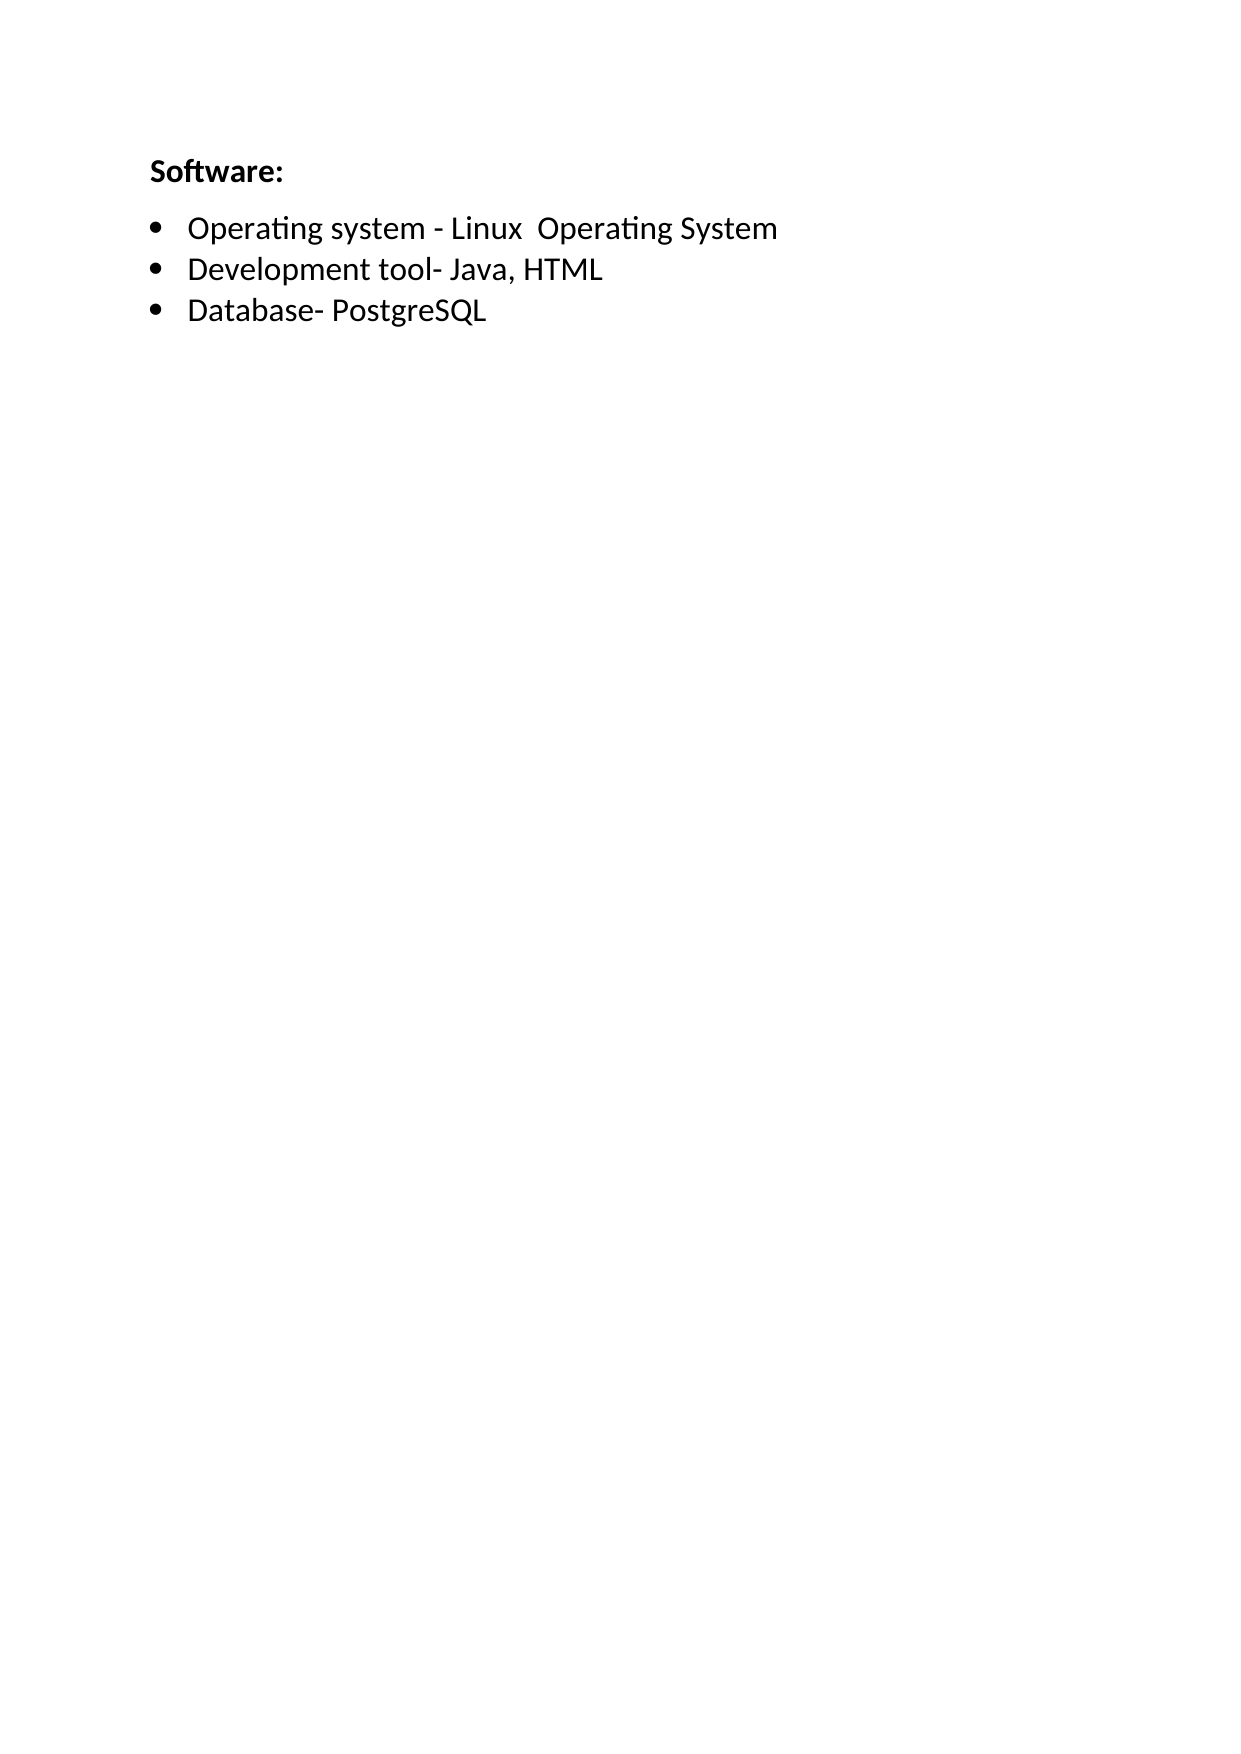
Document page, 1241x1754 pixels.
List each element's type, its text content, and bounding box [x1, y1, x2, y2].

list Database- PostgreSQL [150, 289, 1090, 329]
list Operating system - Linux Operating System [150, 207, 1090, 248]
list Development tool- Java, HTML [150, 248, 1090, 289]
text Software: [150, 150, 1090, 191]
